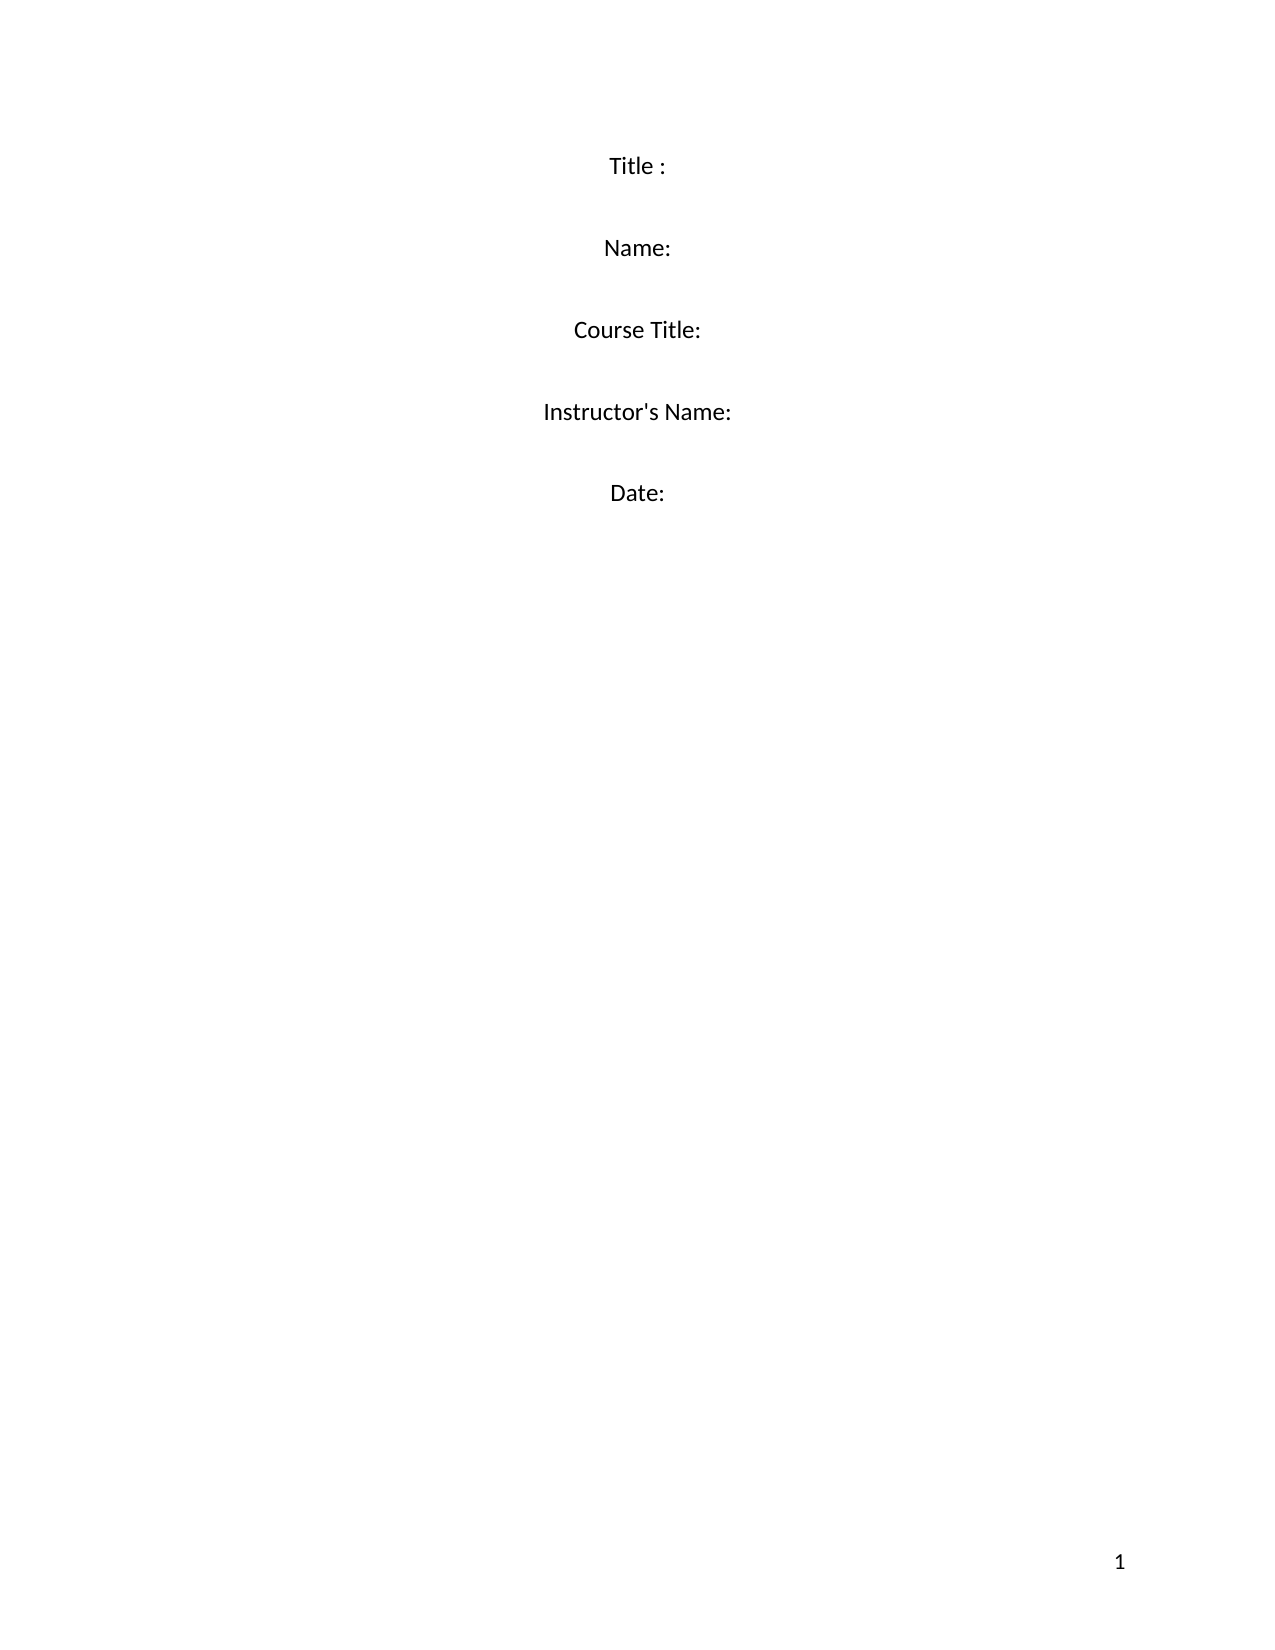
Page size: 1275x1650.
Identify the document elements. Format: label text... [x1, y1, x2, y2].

text Title : [150, 150, 1125, 181]
text Name: [150, 232, 1125, 262]
text Course Title: [150, 314, 1125, 344]
text Date: [150, 477, 1125, 508]
text Instructor's Name: [150, 396, 1125, 426]
